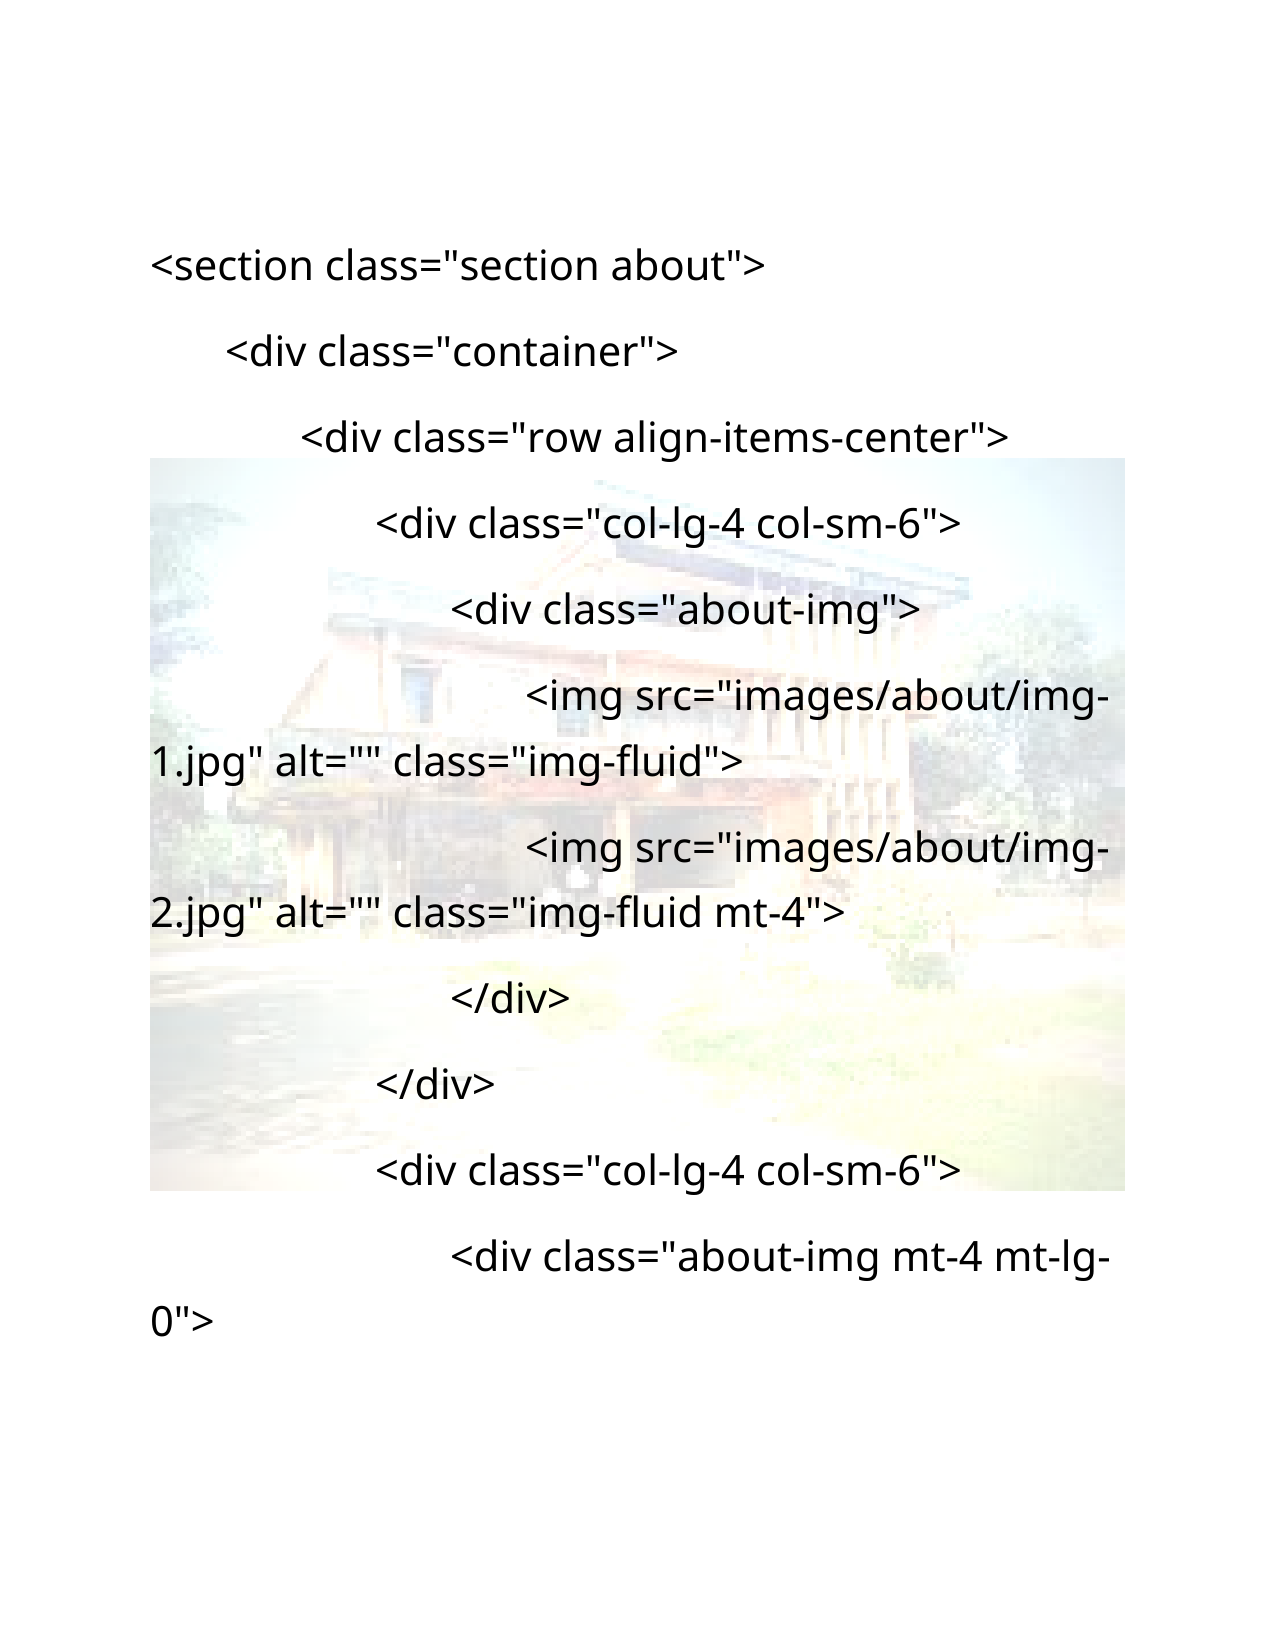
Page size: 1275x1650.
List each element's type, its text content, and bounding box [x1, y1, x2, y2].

text <img src="images/about/img-1.jpg" alt="" class="img-fluid"> [150, 666, 1125, 788]
text <div class="row align-items-center"> [150, 408, 1125, 465]
text <div class="col-lg-4 col-sm-6"> [150, 1141, 1125, 1198]
text </div> [150, 1055, 1125, 1112]
text <div class="about-img"> [150, 580, 1125, 637]
text </div> [150, 969, 1125, 1026]
text <section class="section about"> [150, 236, 1125, 293]
text <img src="images/about/img-2.jpg" alt="" class="img-fluid mt-4"> [150, 817, 1125, 939]
text <div class="col-lg-4 col-sm-6"> [150, 494, 1125, 551]
text <div class="container"> [150, 322, 1125, 379]
text <div class="about-img mt-4 mt-lg-0"> [150, 1227, 1125, 1349]
